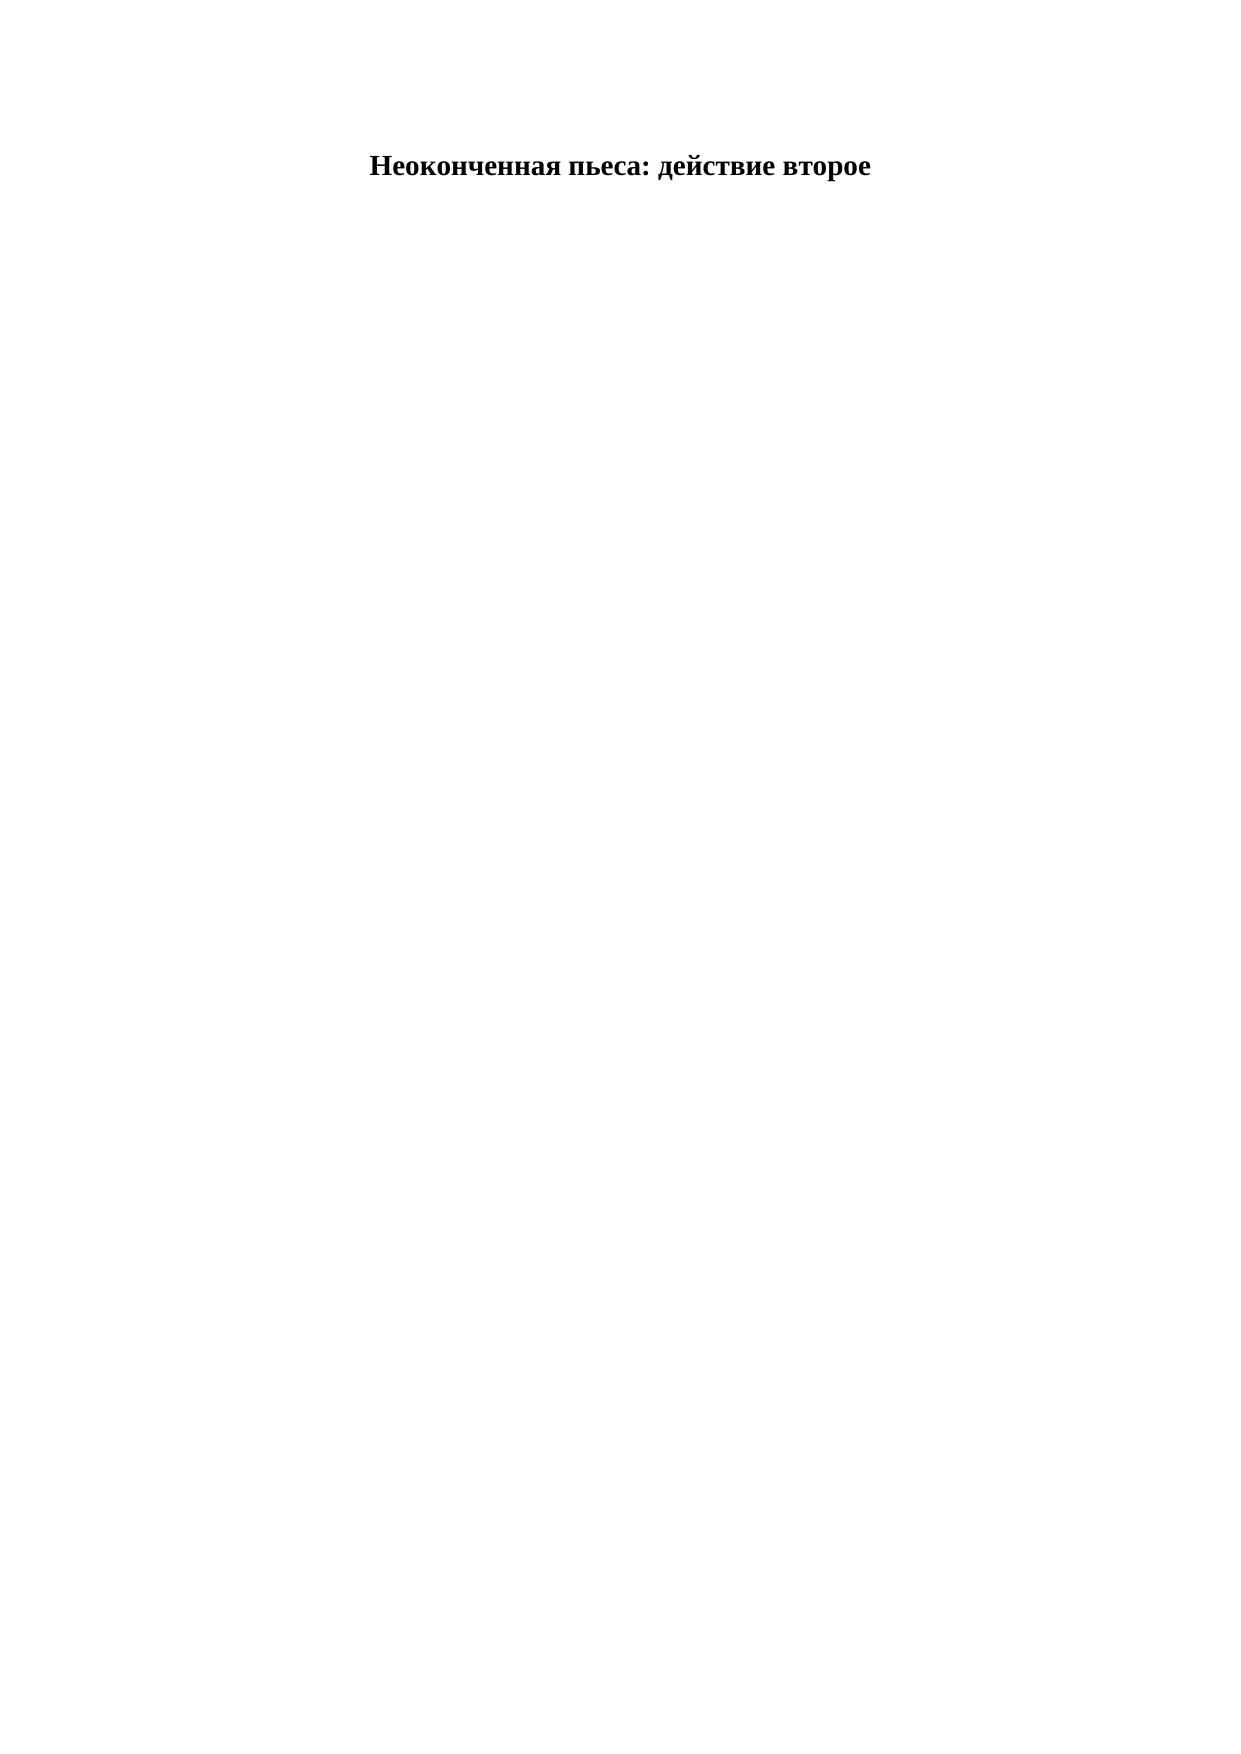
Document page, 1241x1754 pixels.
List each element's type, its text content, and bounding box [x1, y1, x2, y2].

text Неоконченная пьеса: действие второе [148, 148, 1093, 181]
